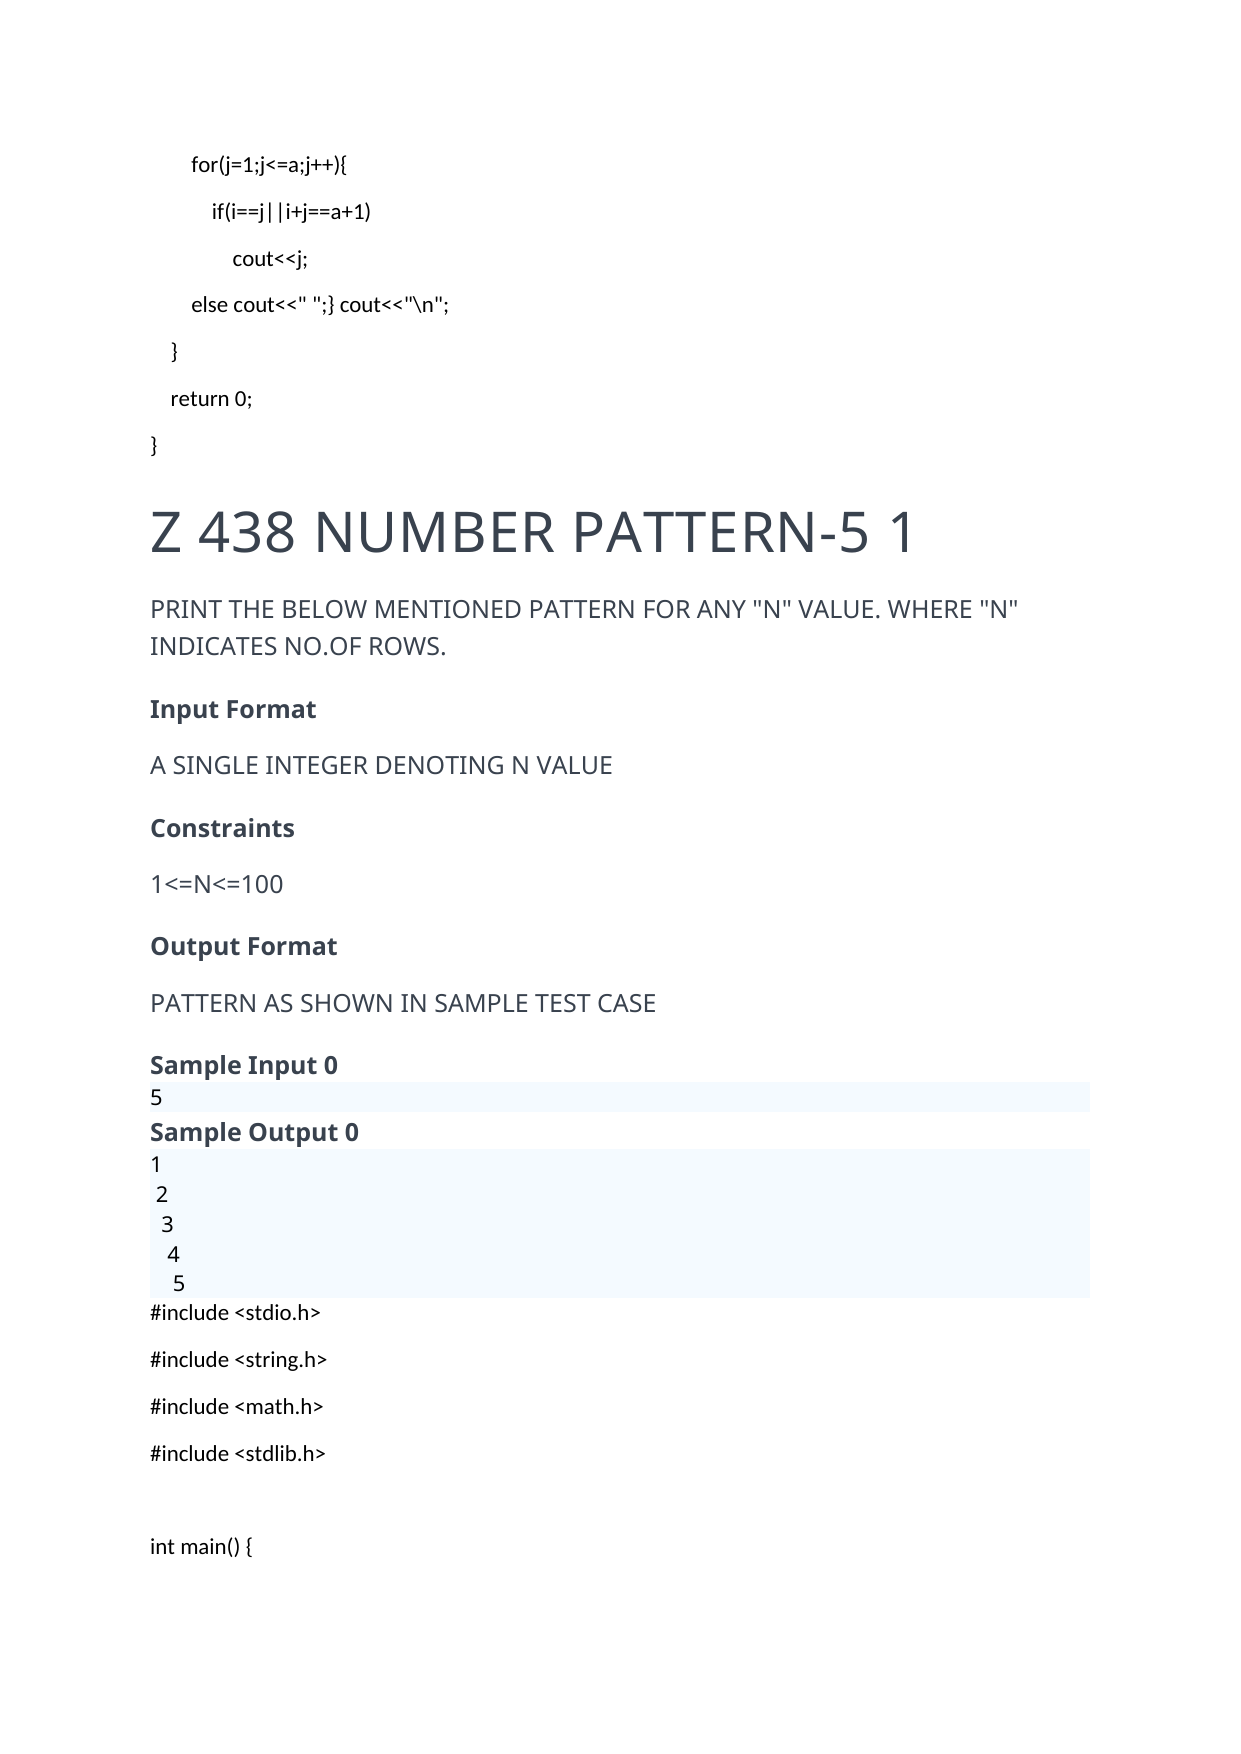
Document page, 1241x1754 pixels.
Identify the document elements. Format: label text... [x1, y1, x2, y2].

text cout<<j; [150, 244, 1090, 272]
text #include <math.h> [150, 1392, 1090, 1420]
text 5 [150, 1082, 1090, 1112]
subtitle Z 438 NUMBER PATTERN-5 1 [150, 493, 1090, 569]
text if(i==j||i+j==a+1) [150, 197, 1090, 225]
text 2 [150, 1179, 1090, 1209]
text PRINT THE BELOW MENTIONED PATTERN FOR ANY "N" VALUE. WHERE "N" INDICATES NO.OF ROWS. [150, 588, 1090, 663]
text for(j=1;j<=a;j++){ [150, 150, 1090, 178]
text 3 [150, 1209, 1090, 1238]
text Sample Output 0 [150, 1112, 1090, 1149]
text 5 [150, 1268, 1090, 1298]
text #include <stdlib.h> [150, 1439, 1090, 1467]
text Constraints [150, 807, 1090, 844]
text PATTERN AS SHOWN IN SAMPLE TEST CASE [150, 982, 1090, 1019]
text } [150, 431, 1090, 459]
text return 0; [150, 384, 1090, 412]
text int main() { [150, 1532, 1090, 1561]
text A SINGLE INTEGER DENOTING N VALUE [150, 744, 1090, 782]
text } [150, 337, 1090, 366]
text 1<=N<=100 [150, 863, 1090, 901]
text #include <stdio.h> [150, 1298, 1090, 1326]
text Input Format [150, 688, 1090, 726]
text 1 [150, 1149, 1090, 1179]
text Output Format [150, 926, 1090, 963]
text Sample Input 0 [150, 1044, 1090, 1082]
text 4 [150, 1238, 1090, 1268]
text else cout<<" ";} cout<<"\n"; [150, 291, 1090, 319]
text #include <string.h> [150, 1345, 1090, 1373]
